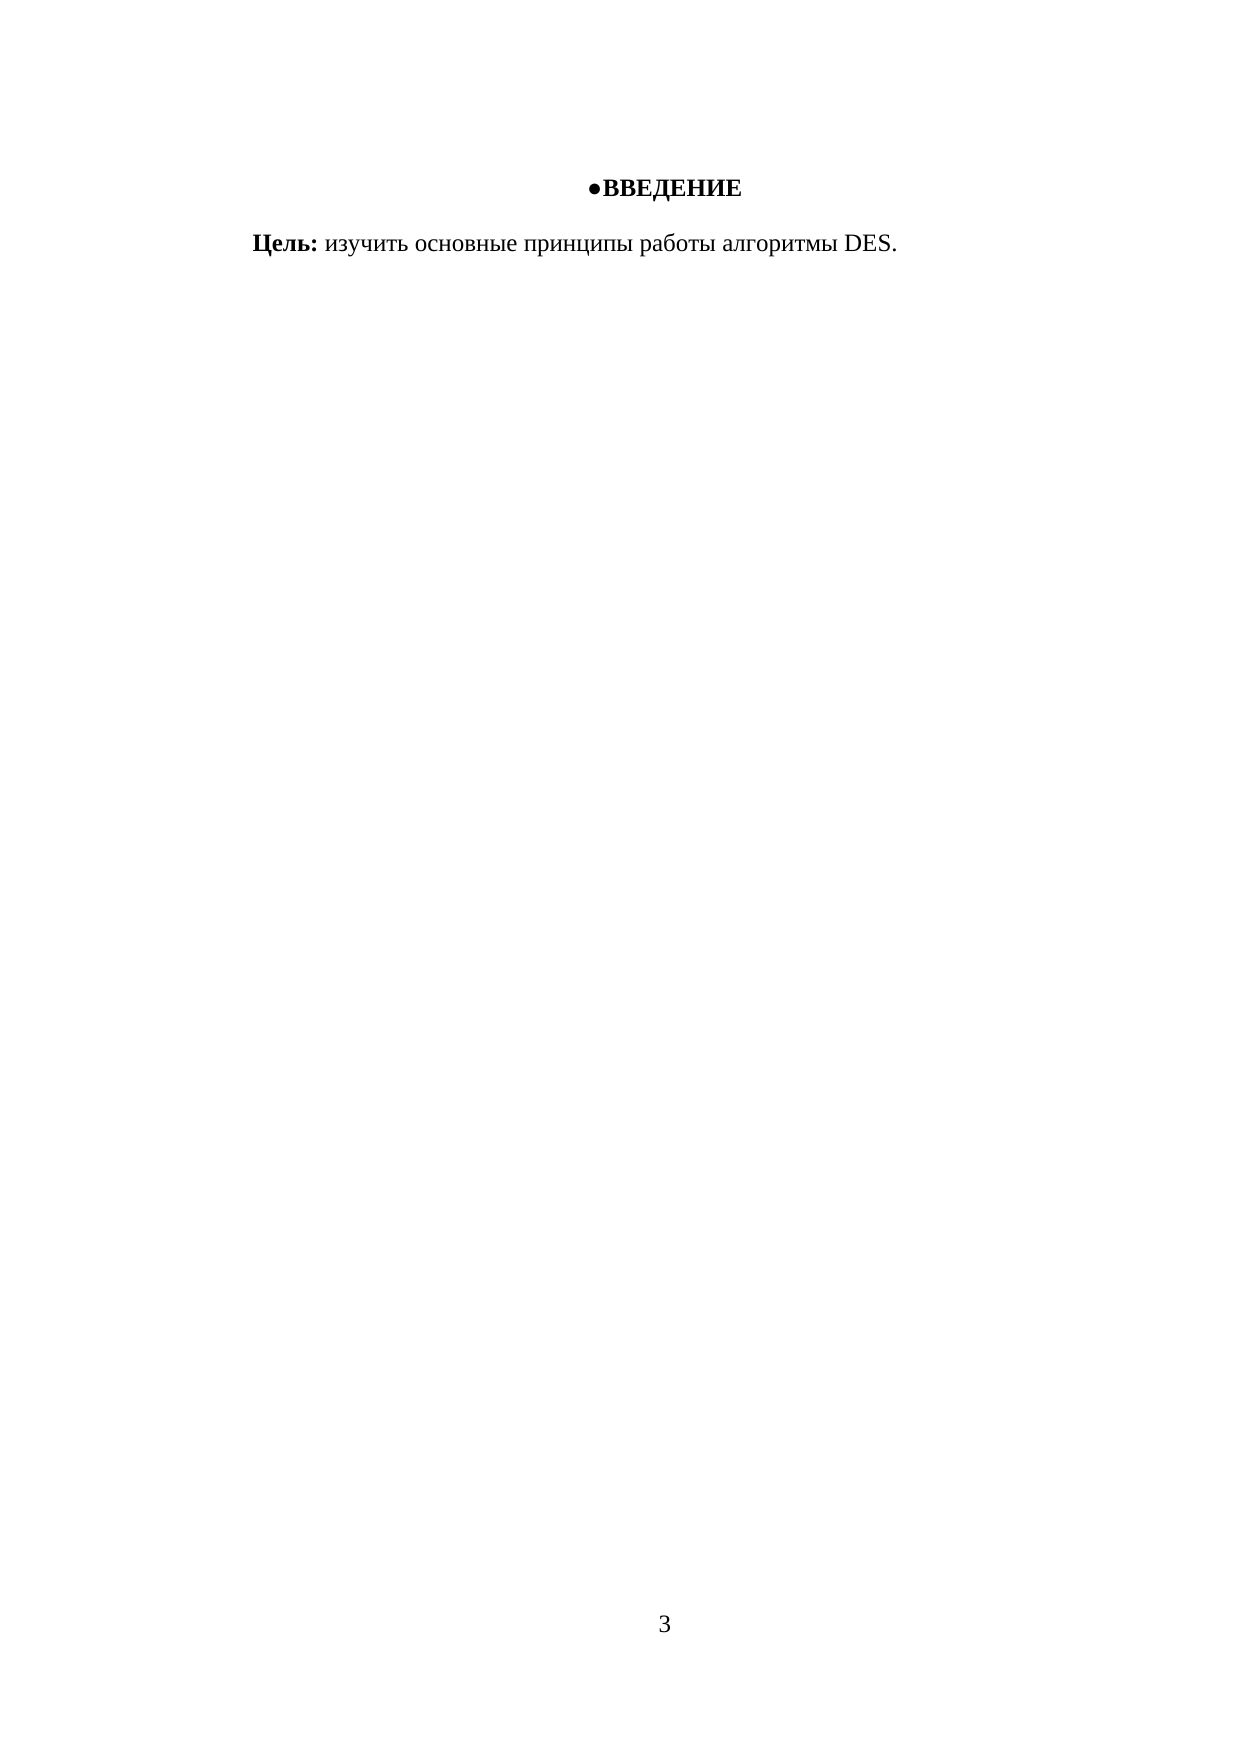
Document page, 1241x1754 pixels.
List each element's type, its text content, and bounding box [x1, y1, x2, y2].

subtitle Введение [236, 173, 1093, 201]
text Цель: изучить основные принципы работы алгоритмы DES. [252, 228, 1152, 257]
